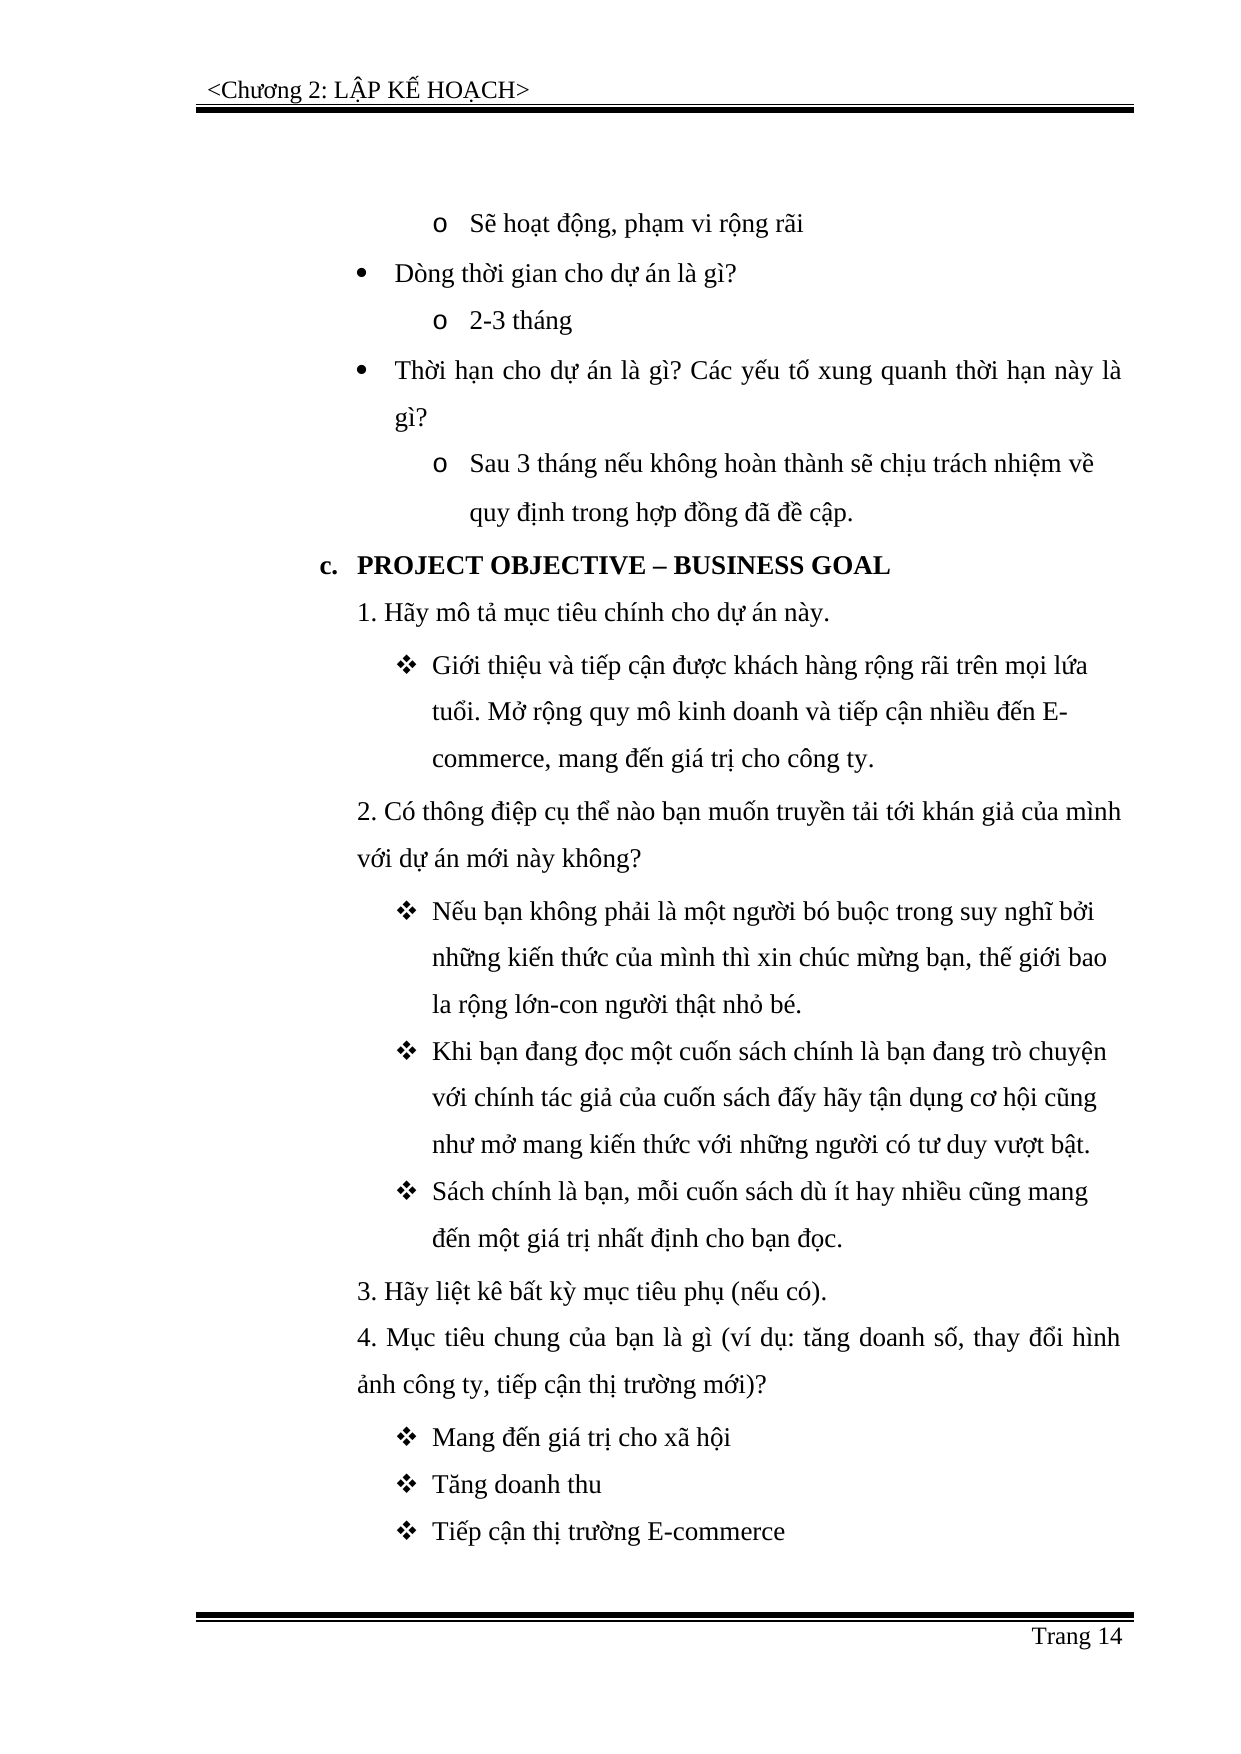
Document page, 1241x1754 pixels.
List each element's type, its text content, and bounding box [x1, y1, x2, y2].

list Tiếp cận thị trường E-commerce [394, 1514, 1122, 1546]
text 4. Mục tiêu chung của bạn là gì (ví dụ: tăng doanh số, thay đổi hình ảnh công ty, tiếp cận thị trường mới)? [357, 1321, 1122, 1399]
list Thời hạn cho dự án là gì? Các yếu tố xung quanh thời hạn này là gì? [357, 354, 1122, 432]
text 3. Hãy liệt kê bất kỳ mục tiêu phụ (nếu có). [357, 1274, 1122, 1306]
text 2. Có thông điệp cụ thể nào bạn muốn truyền tải tới khán giả của mình với dự án mới này không? [357, 795, 1122, 873]
list Dòng thời gian cho dự án là gì? [357, 257, 1122, 288]
list Sẽ hoạt động, phạm vi rộng rãi [432, 207, 1122, 240]
list Sau 3 tháng nếu không hoàn thành sẽ chịu trách nhiệm về quy định trong hợp đồng đã đề cập. [432, 447, 1122, 527]
list Giới thiệu và tiếp cận được khách hàng rộng rãi trên mọi lứa tuổi. Mở rộng quy mô kinh doanh và tiếp cận nhiều đến E-commerce, mang đến giá trị cho công ty. [394, 649, 1122, 773]
list 2-3 tháng [432, 304, 1122, 337]
list Khi bạn đang đọc một cuốn sách chính là bạn đang trò chuyện với chính tác giả của cuốn sách đấy hãy tận dụng cơ hội cũng như mở mang kiến thức với những người có tư duy vượt bật. [394, 1035, 1122, 1159]
text 1. Hãy mô tả mục tiêu chính cho dự án này. [357, 596, 1122, 627]
list Sách chính là bạn, mỗi cuốn sách dù ít hay nhiều cũng mang đến một giá trị nhất định cho bạn đọc. [394, 1175, 1122, 1253]
list Tăng doanh thu [394, 1468, 1122, 1499]
list Nếu bạn không phải là một người bó buộc trong suy nghĩ bởi những kiến thức của mình thì xin chúc mừng bạn, thế giới bao la rộng lớn-con người thật nhỏ bé. [394, 895, 1122, 1019]
list Mang đến giá trị cho xã hội [394, 1421, 1122, 1452]
list PROJECT OBJECTIVE – BUSINESS GOAL [319, 549, 1122, 580]
